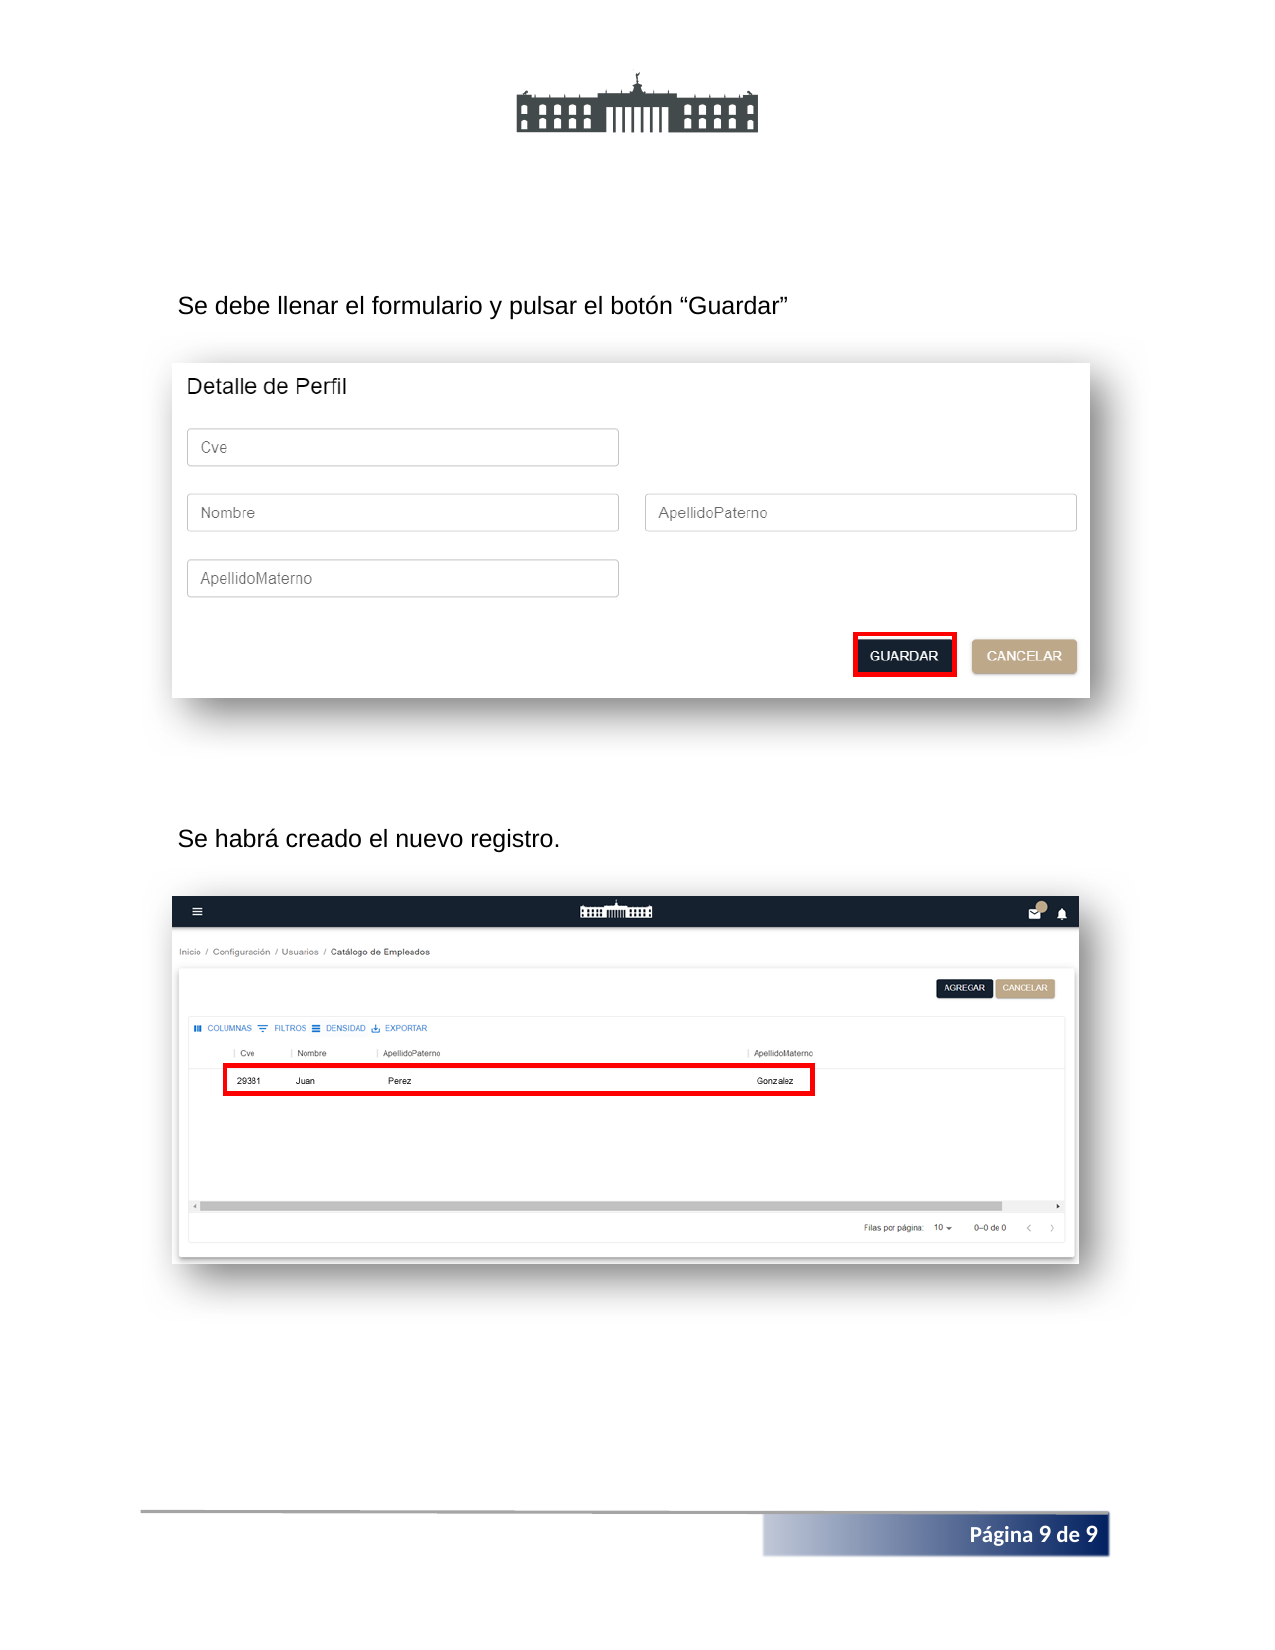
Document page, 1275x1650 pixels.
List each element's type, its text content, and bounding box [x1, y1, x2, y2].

picture [172, 363, 1090, 698]
text Se debe llenar el formulario y pulsar el botón “Guardar” [177, 291, 1098, 319]
picture [172, 896, 1079, 1264]
picture [515, 69, 760, 147]
text Se habrá creado el nuevo registro. [177, 824, 1098, 853]
